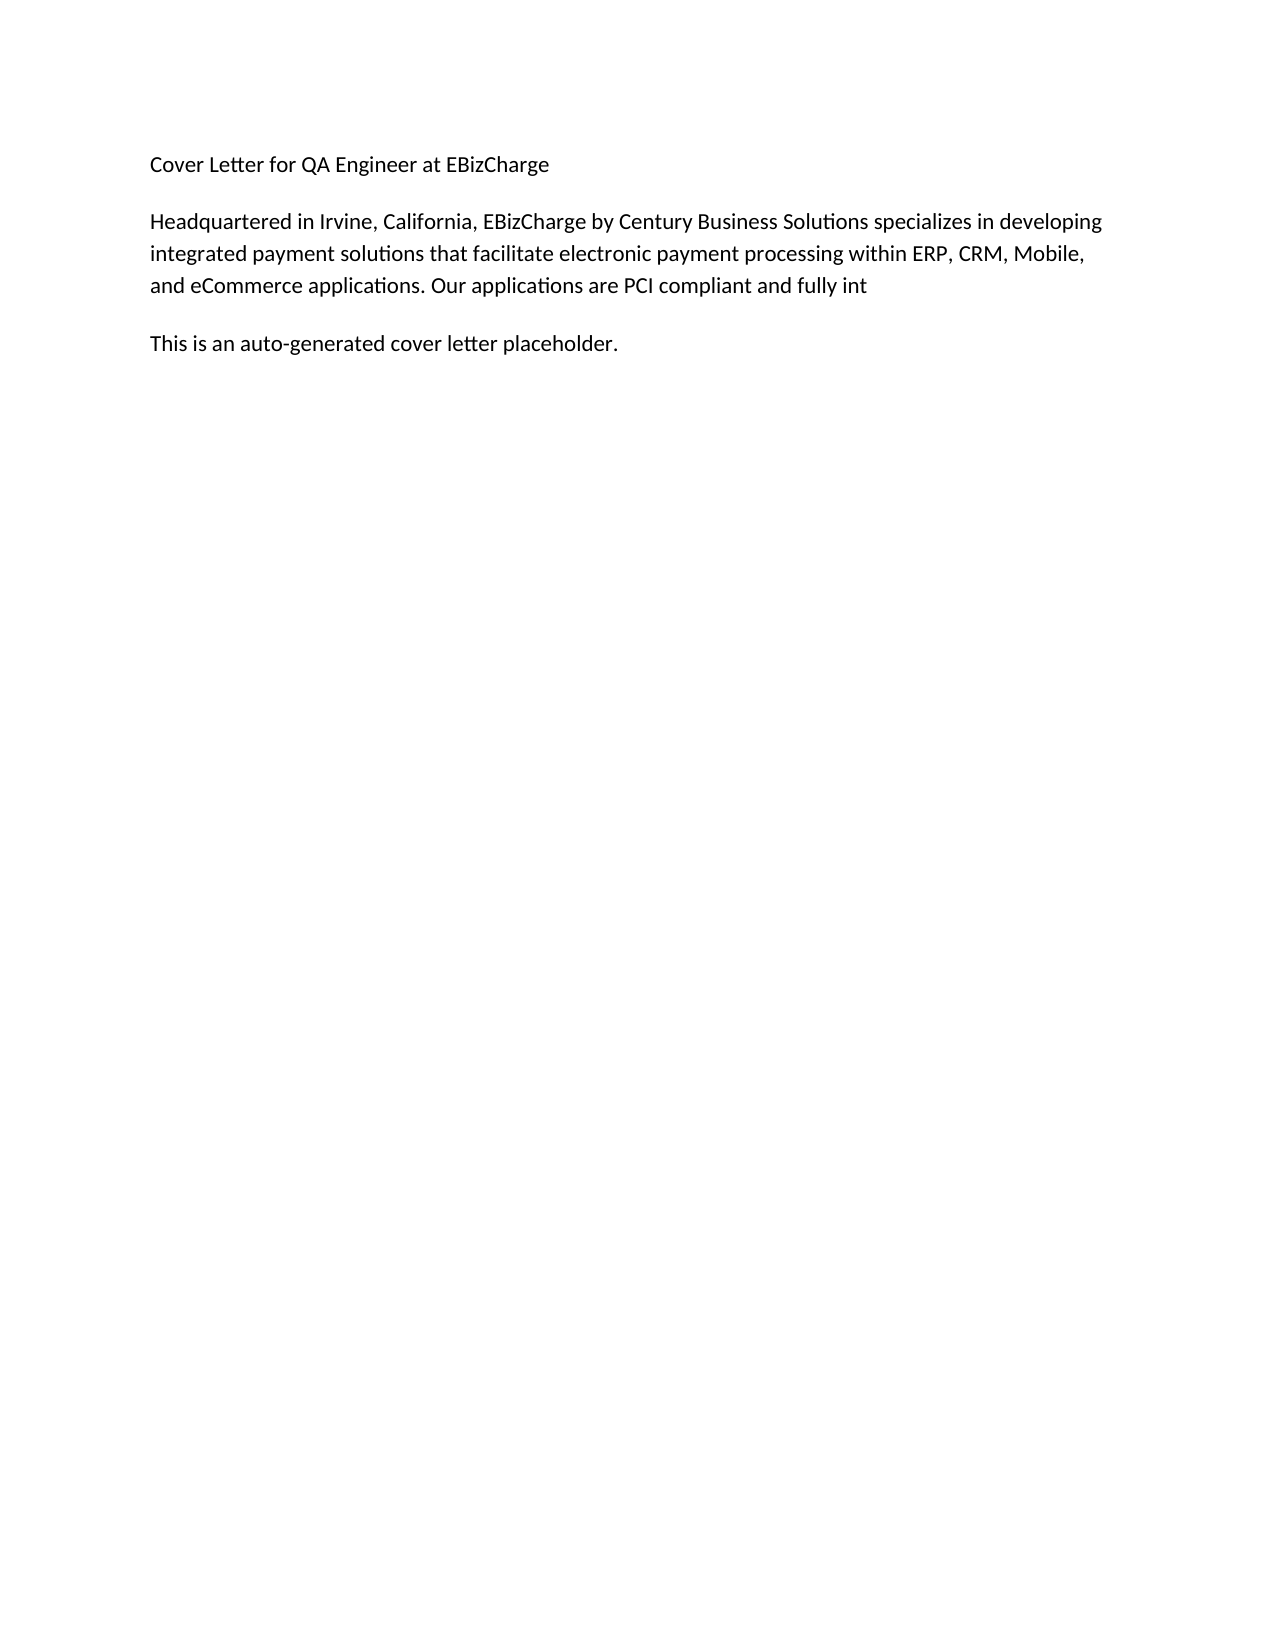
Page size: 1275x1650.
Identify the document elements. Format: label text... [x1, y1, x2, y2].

text This is an auto-generated cover letter placeholder. [150, 329, 1125, 357]
text Cover Letter for QA Engineer at EBizCharge [150, 150, 1125, 178]
text Headquartered in Irvine, California, EBizCharge by Century Business Solutions specializes in developing integrated payment solutions that facilitate electronic payment processing within ERP, CRM, Mobile, and eCommerce applications. Our applications are PCI compliant and fully int [150, 207, 1125, 299]
